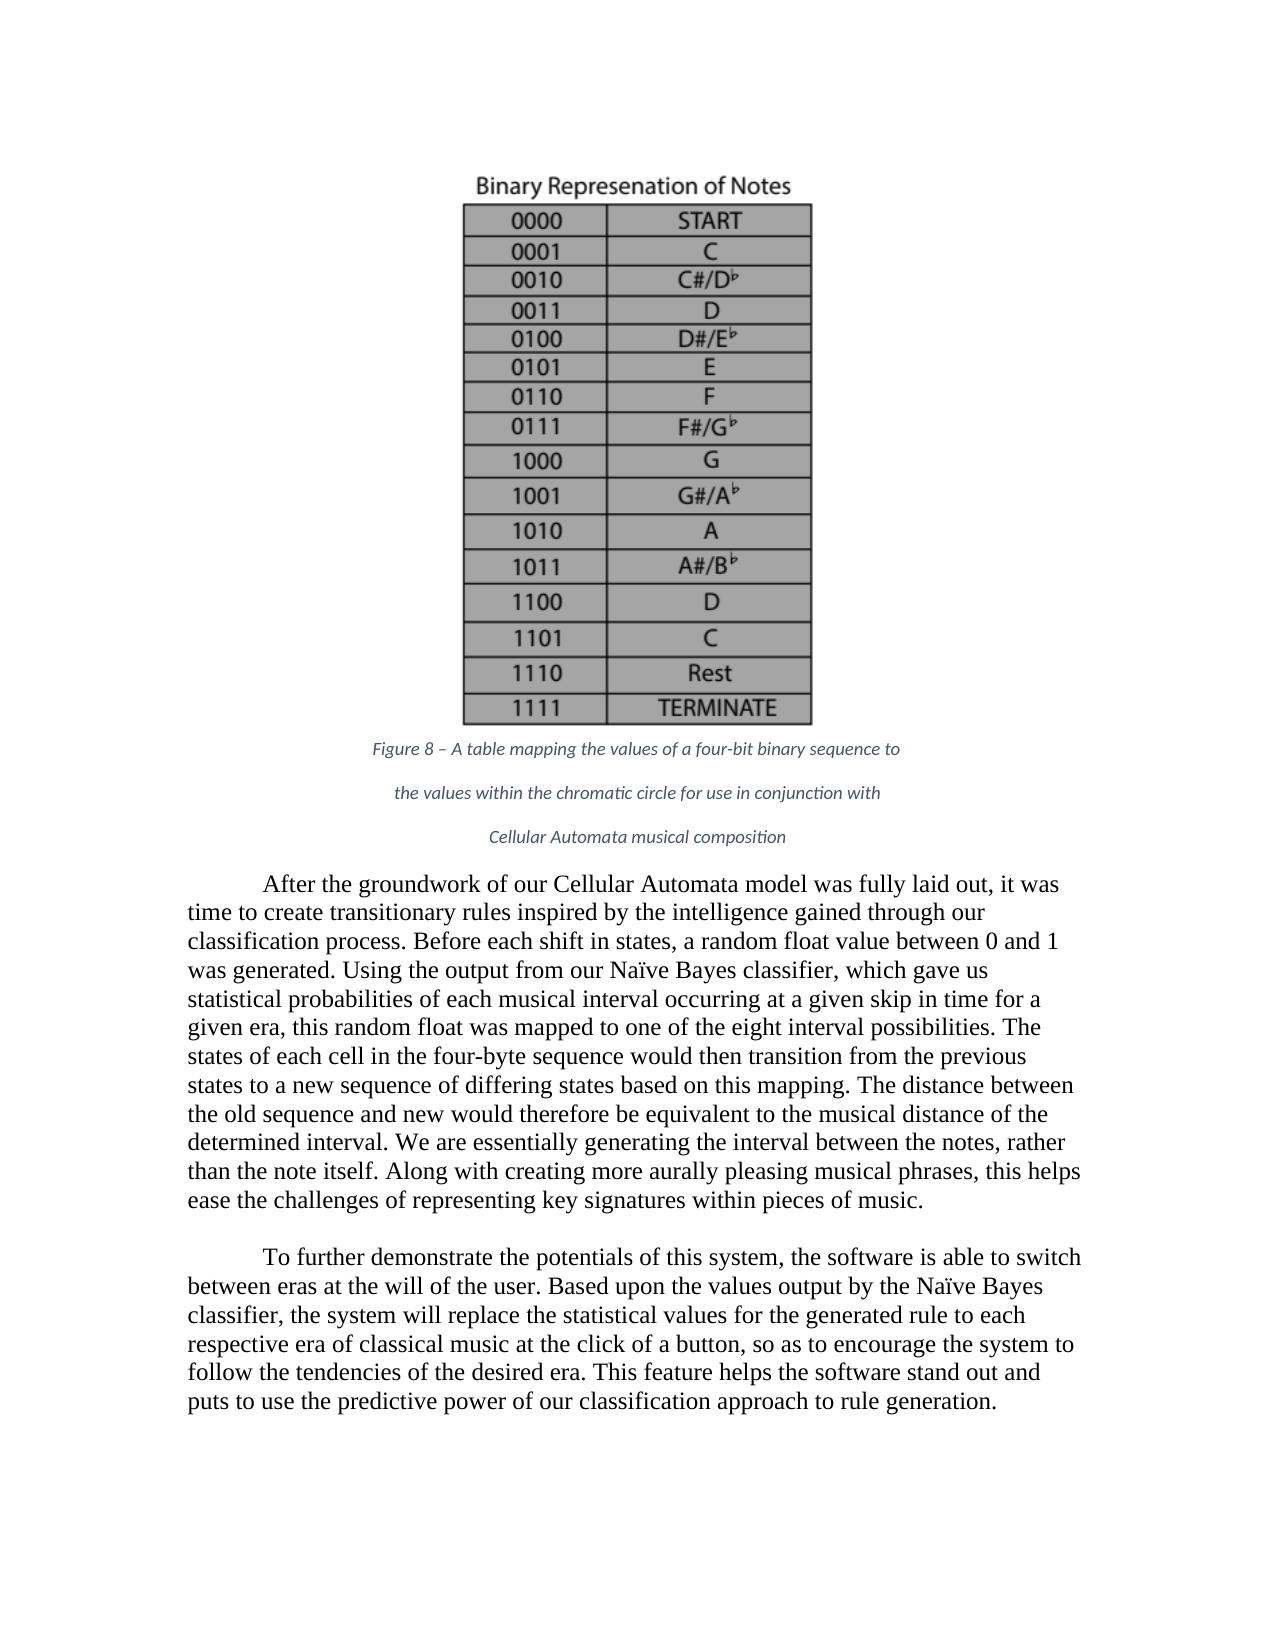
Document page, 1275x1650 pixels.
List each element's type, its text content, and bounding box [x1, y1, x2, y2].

text Figure 8 – A table mapping the values of a four-bit binary sequence to [187, 737, 1087, 760]
text To further demonstrate the potentials of this system, the software is able to switch between eras at the will of the user. Based upon the values output by the Naïve Bayes classifier, the system will replace the statistical values for the generated rule to each respective era of classical music at the click of a button, so as to encourage the system to follow the tendencies of the desired era. This feature helps the software stand out and puts to use the predictive power of our classification approach to rule generation. [187, 1242, 1087, 1415]
text After the groundwork of our Cellular Automata model was fully laid out, it was time to create transitionary rules inspired by the intelligence gained through our classification process. Before each shift in states, a random float value between 0 and 1 was generated. Using the output from our Naïve Bayes classifier, which gave us statistical probabilities of each musical interval occurring at a given skip in time for a given era, this random float was mapped to one of the eight interval possibilities. The states of each cell in the four-byte sequence would then transition from the previous states to a new sequence of differing states based on this mapping. The distance between the old sequence and new would therefore be equivalent to the musical distance of the determined interval. We are essentially generating the interval between the notes, rather than the note itself. Along with creating more aurally pleasing musical phrases, this helps ease the challenges of representing key signatures within pieces of music. [187, 869, 1087, 1214]
text the values within the chromatic circle for use in conjunction with [187, 781, 1087, 804]
text Cellular Automata musical composition [187, 825, 1087, 848]
